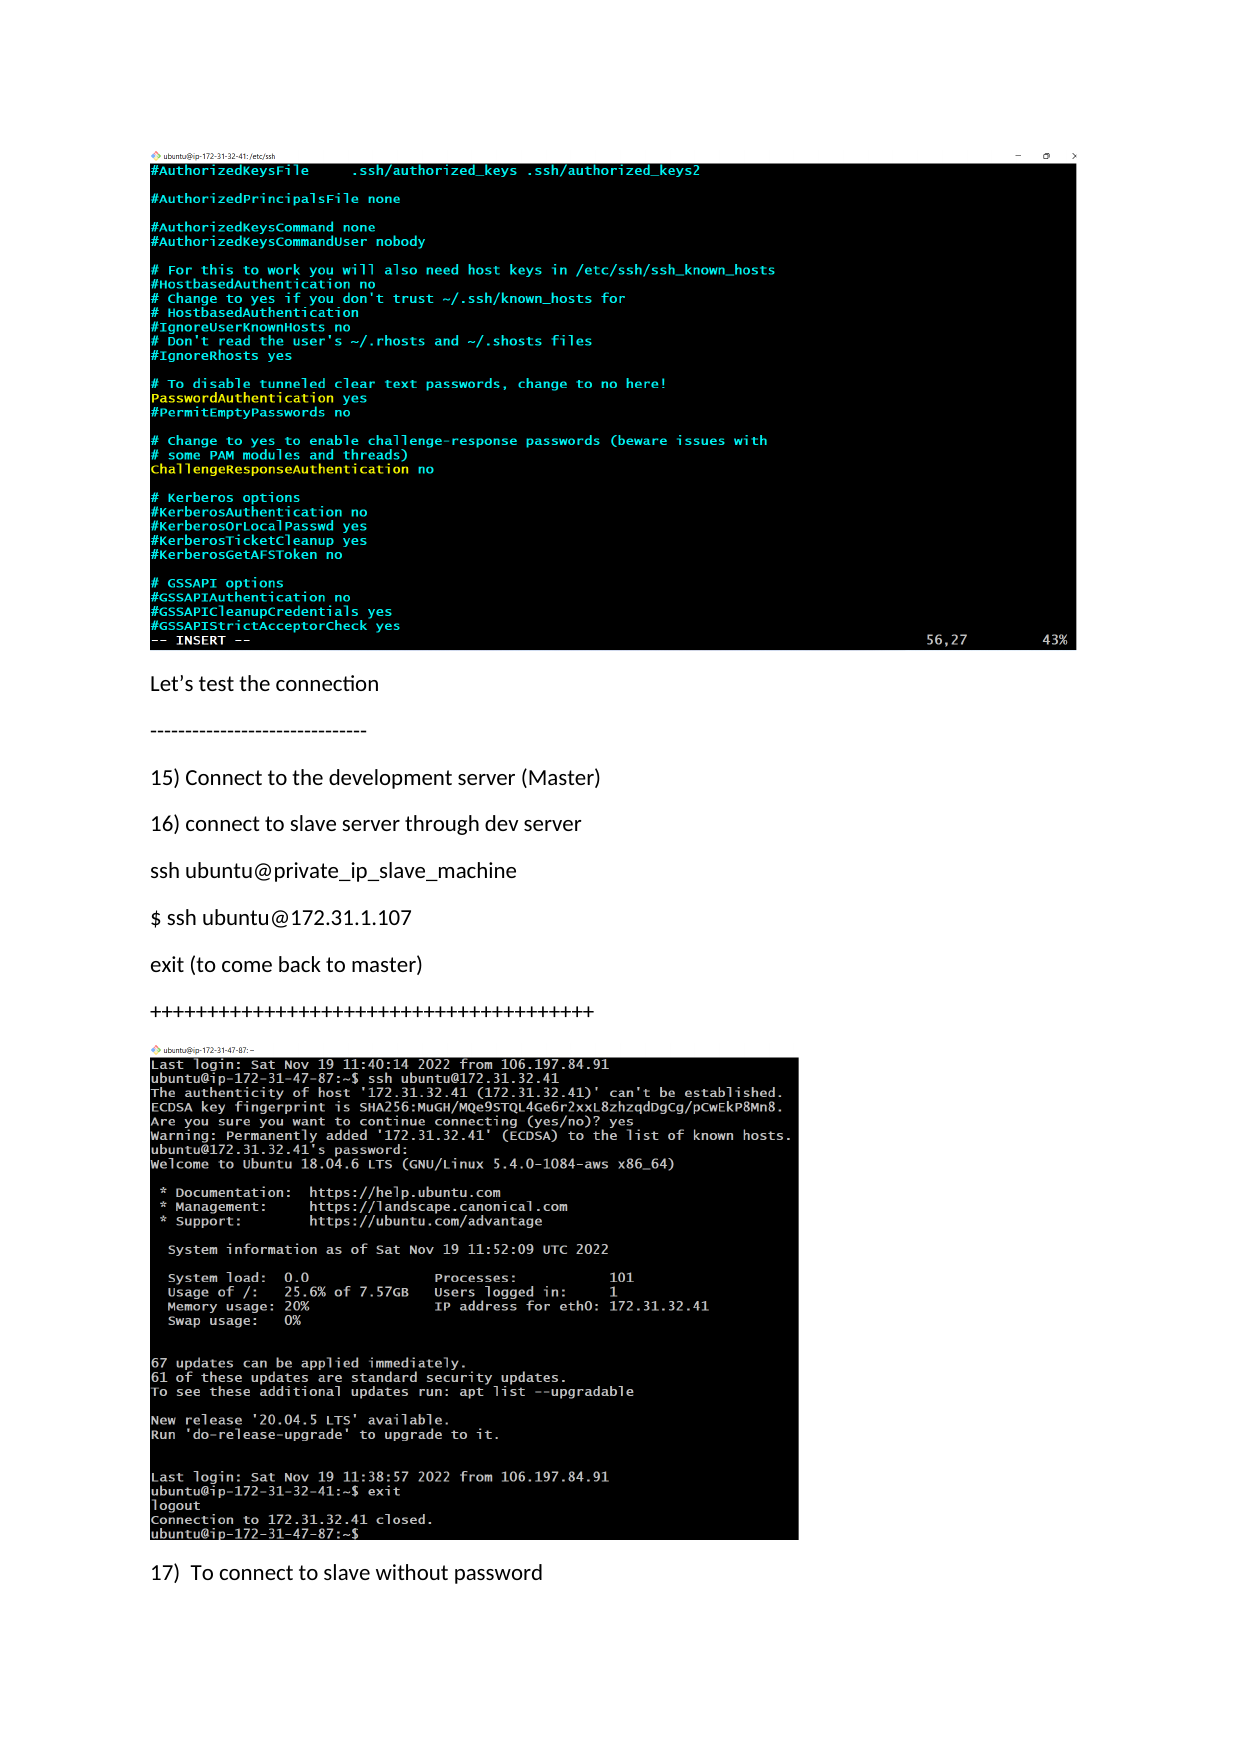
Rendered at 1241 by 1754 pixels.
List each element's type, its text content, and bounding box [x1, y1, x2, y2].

text $ ssh ubuntu@172.31.1.107 [150, 903, 1090, 931]
picture [150, 1043, 799, 1540]
text ssh ubuntu@private_ip_slave_machine [150, 856, 1090, 884]
text Let’s test the connection [150, 669, 1090, 697]
text 16) connect to slave server through dev server [150, 809, 1090, 837]
text +++++++++++++++++++++++++++++++++++++++ [150, 997, 1090, 1025]
text ------------------------------- [150, 716, 1090, 744]
text 17) To connect to slave without password [150, 1558, 1090, 1586]
text exit (to come back to master) [150, 950, 1090, 978]
text 15) Connect to the development server (Master) [150, 763, 1090, 791]
picture [150, 150, 1077, 651]
